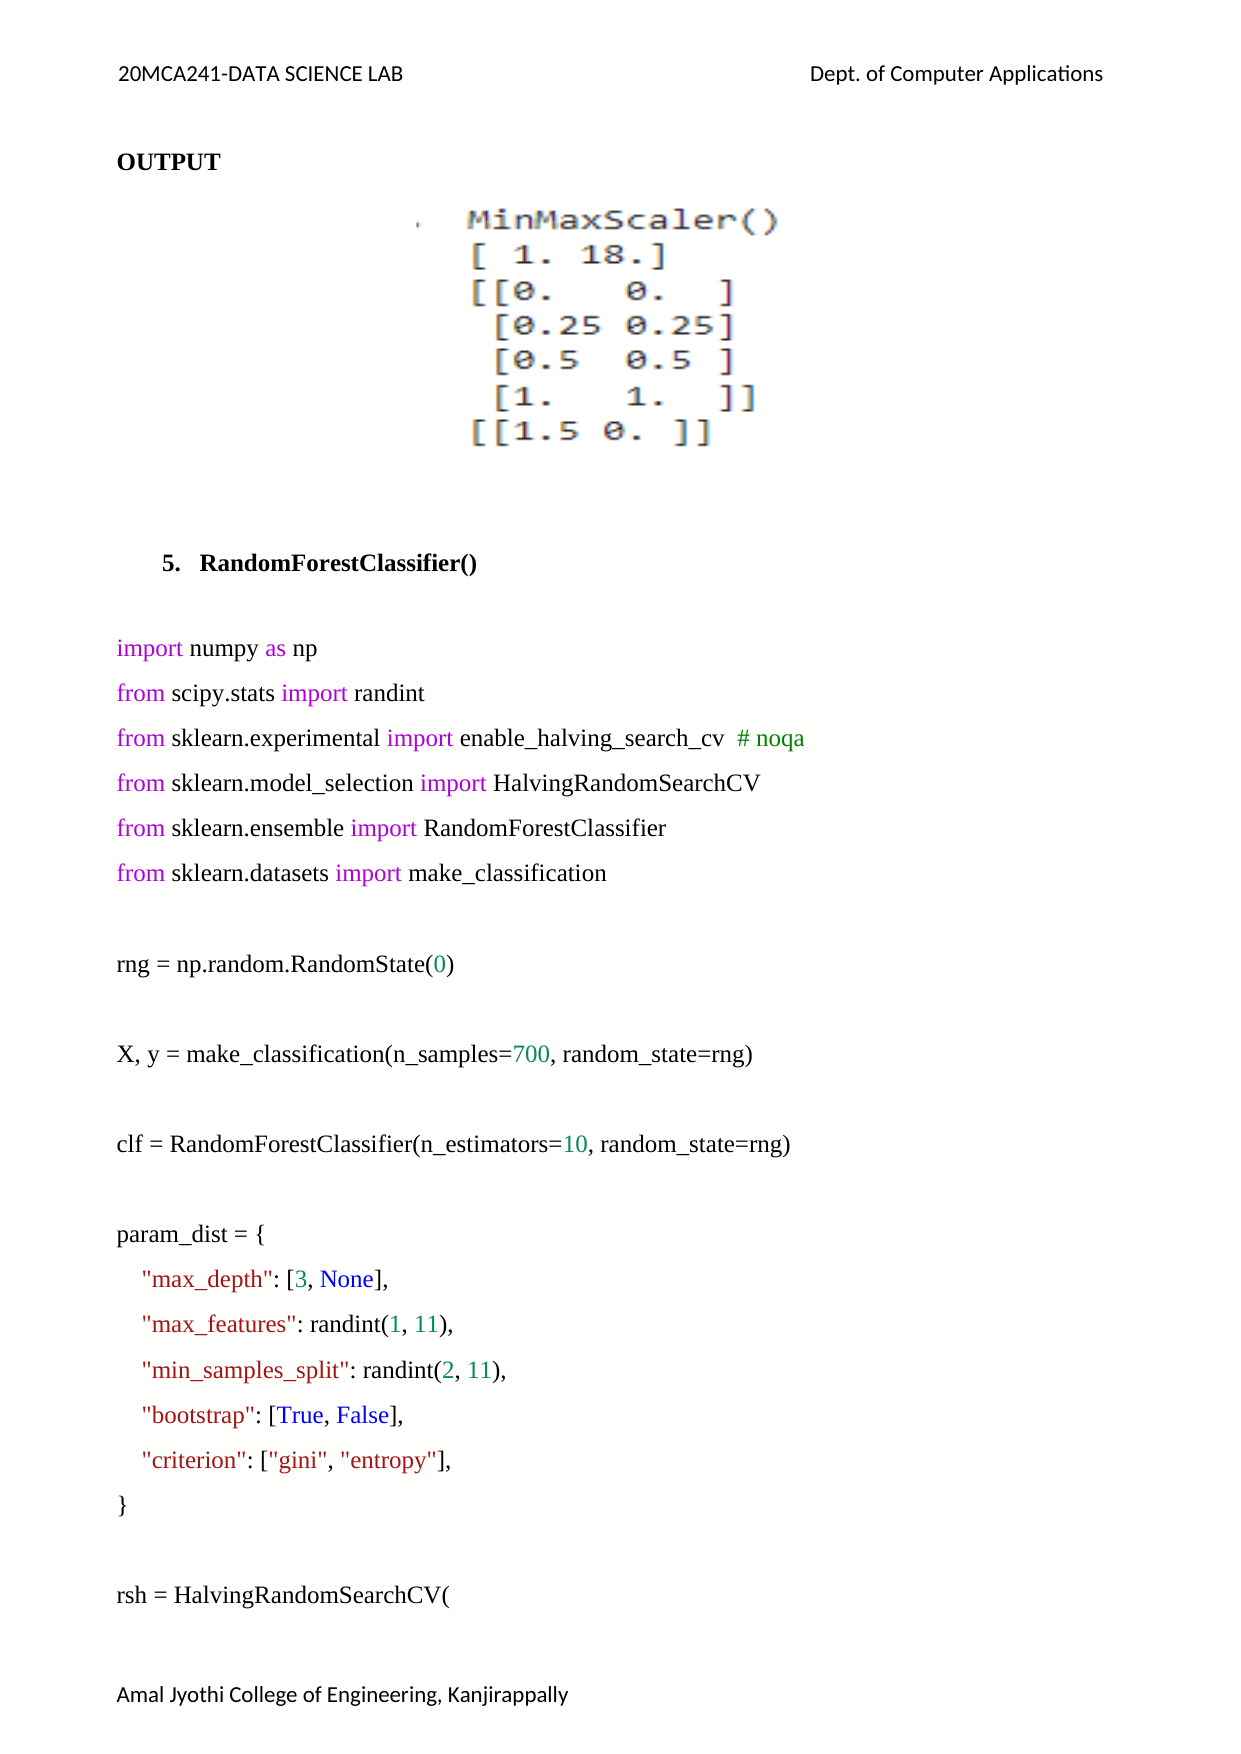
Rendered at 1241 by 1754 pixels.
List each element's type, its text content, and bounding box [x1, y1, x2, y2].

text param_dist = { [116, 1219, 1177, 1248]
text from sklearn.experimental import enable_halving_search_cv # noqa [116, 723, 1177, 752]
text } [116, 1490, 1177, 1519]
text "min_samples_split": randint(2, 11), [116, 1355, 1177, 1383]
text "criterion": ["gini", "entropy"], [116, 1445, 1177, 1474]
text "bootstrap": [True, False], [116, 1400, 1177, 1428]
text rng = np.random.RandomState(0) [116, 949, 1177, 977]
text "max_features": randint(1, 11), [116, 1309, 1177, 1338]
list RandomForestClassifier() [162, 548, 1177, 577]
text import numpy as np [116, 633, 1177, 662]
text OUTPUT [116, 147, 1177, 176]
picture [416, 189, 877, 493]
text "max_depth": [3, None], [116, 1264, 1177, 1293]
text clf = RandomForestClassifier(n_estimators=10, random_state=rng) [116, 1129, 1177, 1158]
text from sklearn.model_selection import HalvingRandomSearchCV [116, 768, 1177, 797]
text from sklearn.ensemble import RandomForestClassifier [116, 813, 1177, 842]
text from scipy.stats import randint [116, 678, 1177, 707]
text from sklearn.datasets import make_classification [116, 858, 1177, 887]
text X, y = make_classification(n_samples=700, random_state=rng) [116, 1039, 1177, 1068]
text rsh = HalvingRandomSearchCV( [116, 1580, 1177, 1609]
